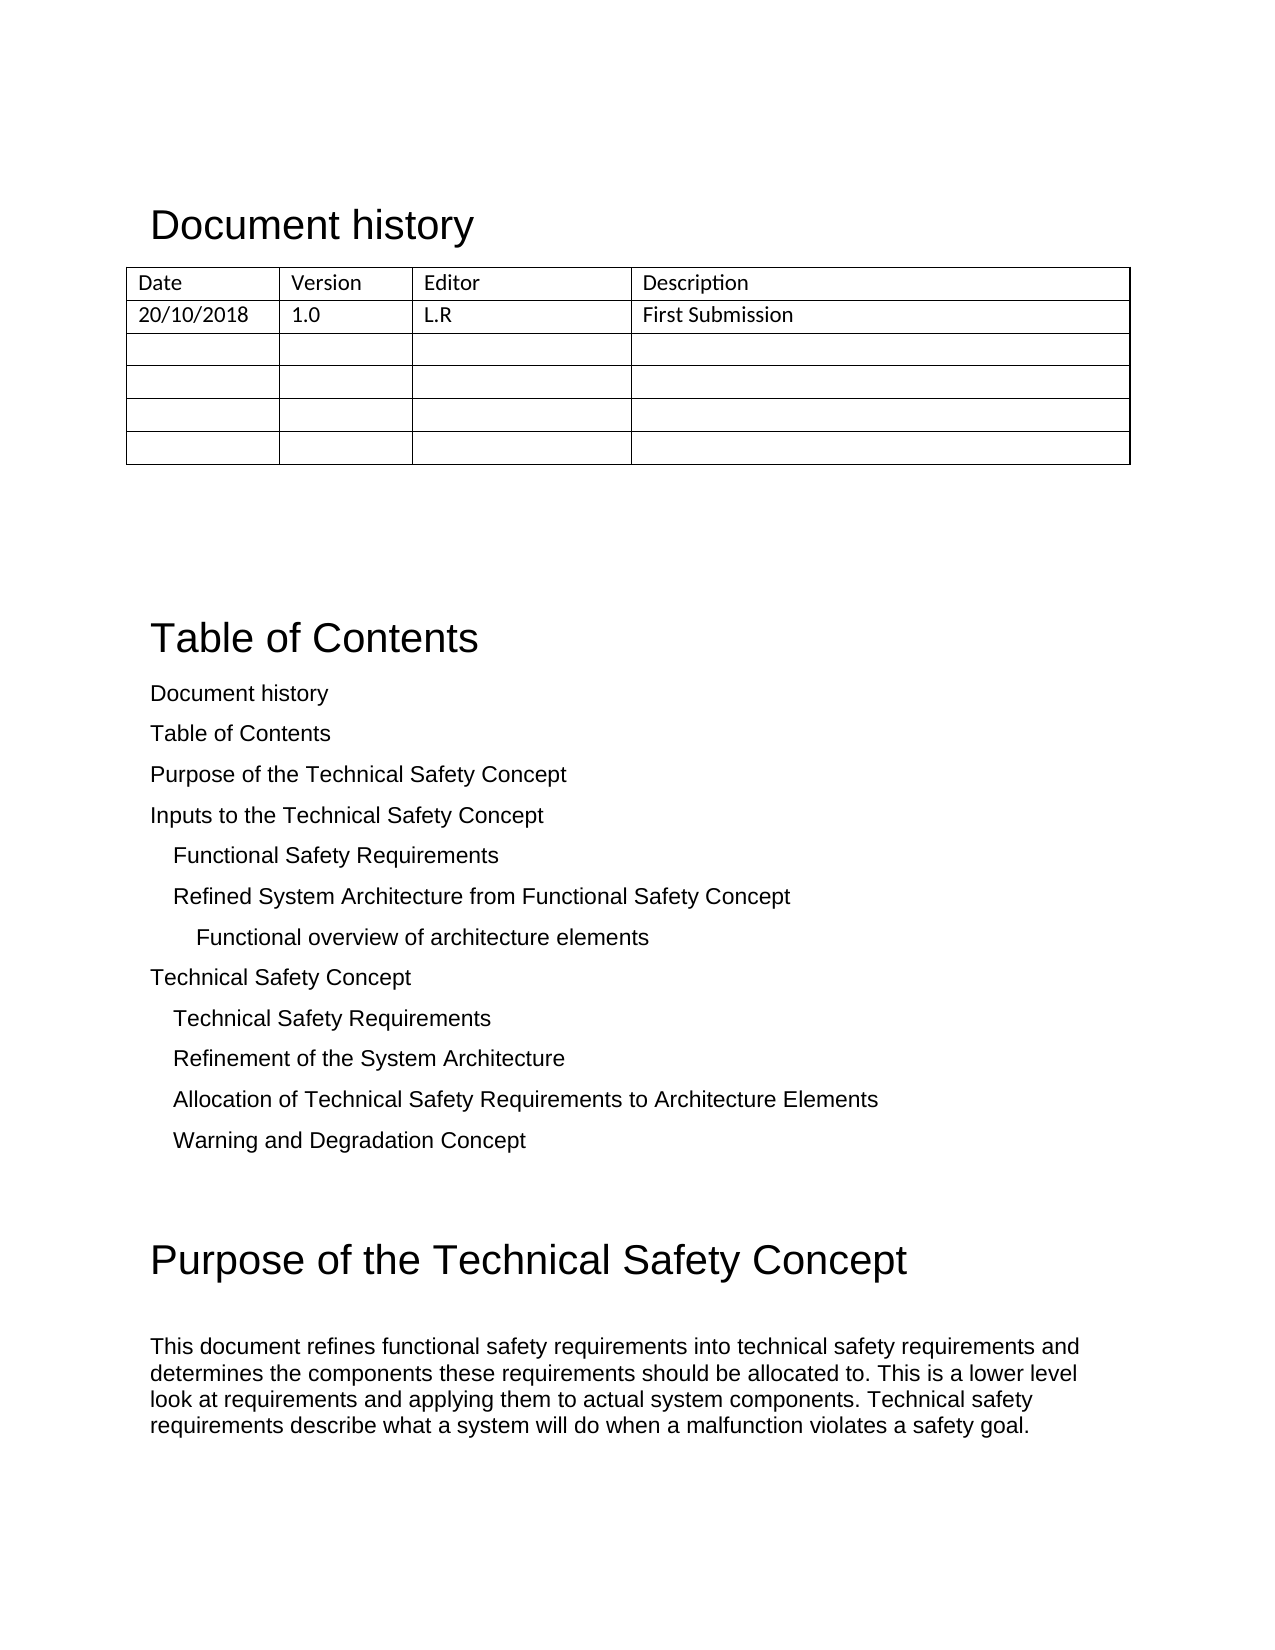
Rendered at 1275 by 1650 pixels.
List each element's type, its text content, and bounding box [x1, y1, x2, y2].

table_cell [127, 334, 279, 365]
table_header Editor [413, 268, 631, 299]
table_cell First Submission [632, 301, 1129, 332]
subtitle Table of Contents [150, 613, 1125, 661]
table_cell [280, 334, 412, 365]
table_cell [280, 366, 412, 398]
table_cell [632, 432, 1129, 464]
table_cell 20/10/2018 [127, 301, 279, 332]
table_cell [413, 432, 631, 464]
table_cell [280, 432, 412, 464]
subtitle Document history [150, 200, 1125, 248]
table_cell L.R [413, 301, 631, 332]
table_header Version [280, 268, 412, 299]
table_cell 1.0 [280, 301, 412, 332]
table_cell [280, 399, 412, 431]
table_header Description [632, 268, 1129, 299]
text This document refines functional safety requirements into technical safety requirements and determines the components these requirements should be allocated to. This is a lower level look at requirements and applying them to actual system components. Technical safety requirements describe what a system will do when a malfunction violates a safety goal. [150, 1333, 1125, 1438]
table_cell [632, 399, 1129, 431]
table_cell [413, 366, 631, 398]
table_cell [127, 399, 279, 431]
table_header Date [127, 268, 279, 299]
table_cell [632, 366, 1129, 398]
table_cell [413, 334, 631, 365]
table_cell [127, 366, 279, 398]
subtitle Purpose of the Technical Safety Concept [150, 1235, 1125, 1283]
table_cell [413, 399, 631, 431]
table_cell [127, 432, 279, 464]
table_cell [632, 334, 1129, 365]
